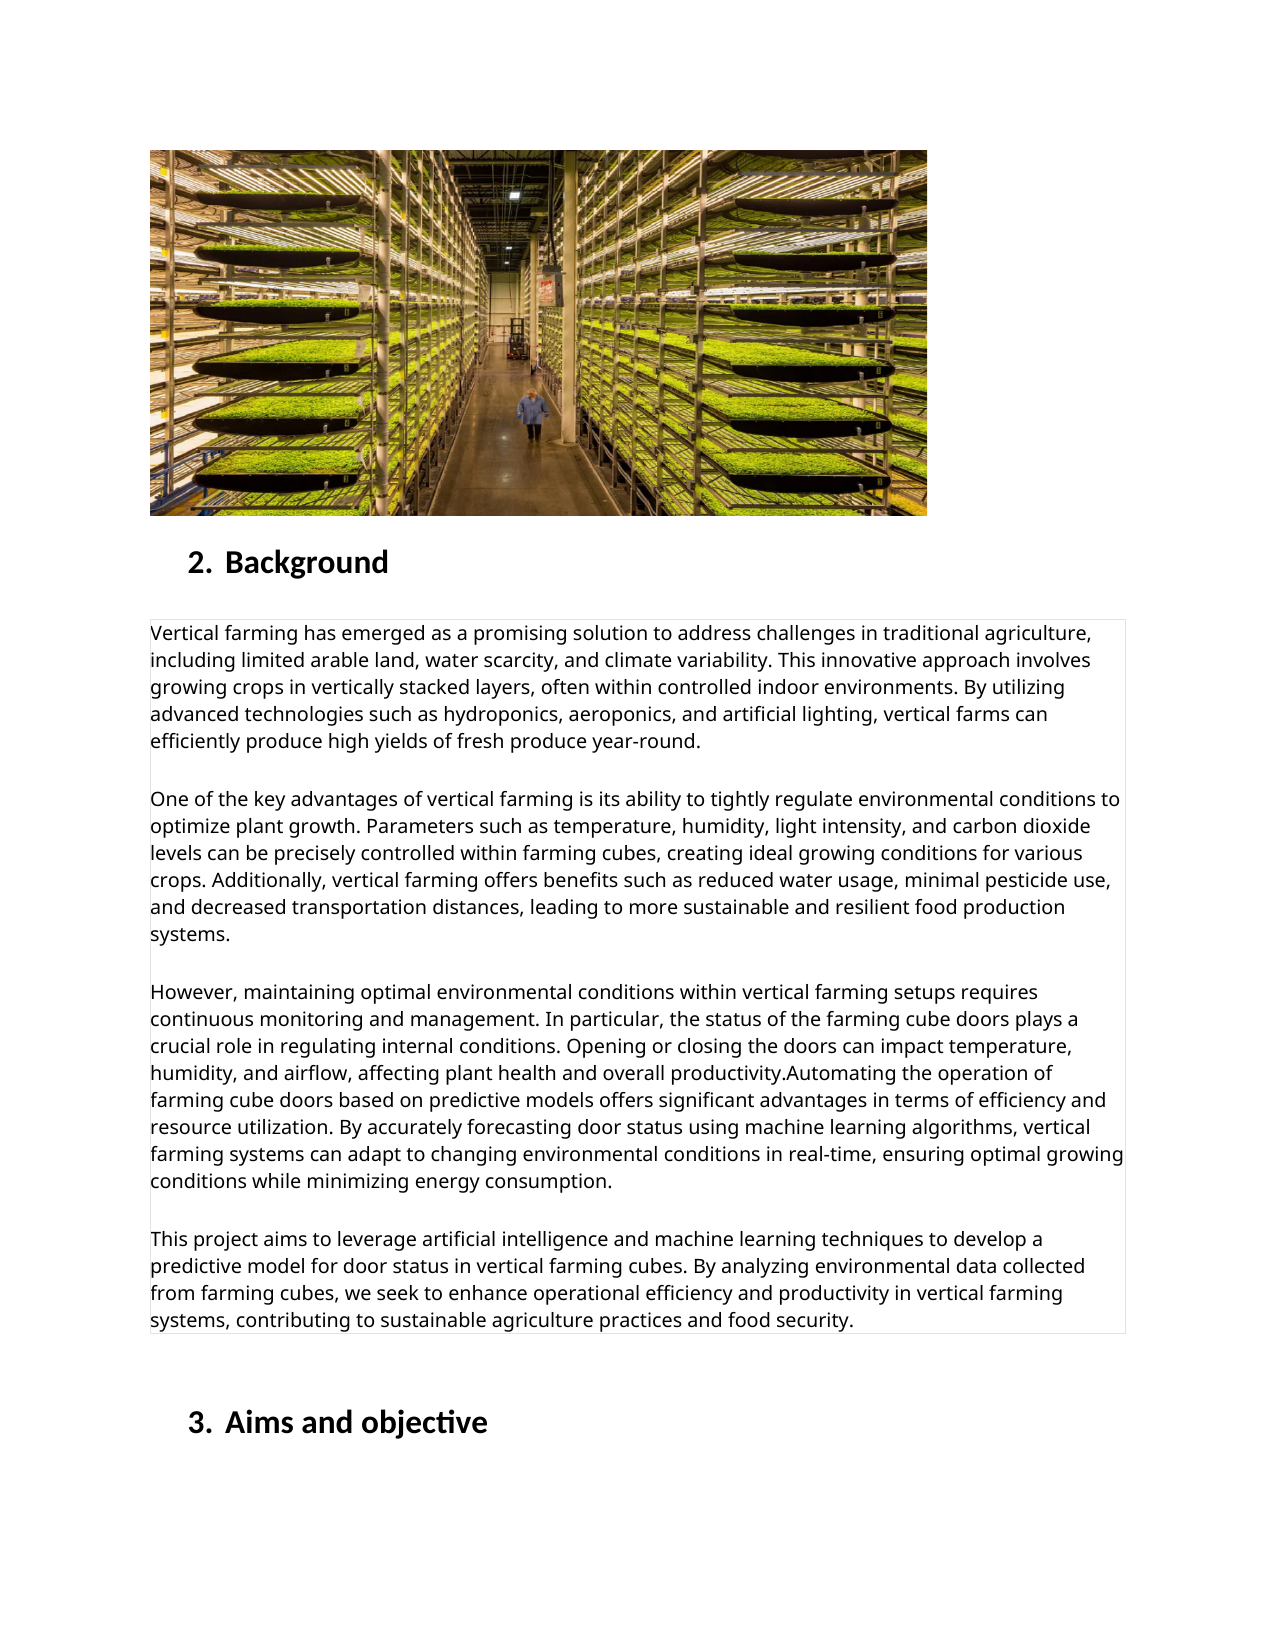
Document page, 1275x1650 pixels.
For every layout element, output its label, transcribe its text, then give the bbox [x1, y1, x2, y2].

picture [150, 150, 928, 516]
text This project aims to leverage artificial intelligence and machine learning techniques to develop a predictive model for door status in vertical farming cubes. By analyzing environmental data collected from farming cubes, we seek to enhance operational efficiency and productivity in vertical farming systems, contributing to sustainable agriculture practices and food security. [151, 1225, 1125, 1333]
text However, maintaining optimal environmental conditions within vertical farming setups requires continuous monitoring and management. In particular, the status of the farming cube doors plays a crucial role in regulating internal conditions. Opening or closing the doors can impact temperature, humidity, and airflow, affecting plant health and overall productivity.Automating the operation of farming cube doors based on predictive models offers significant advantages in terms of efficiency and resource utilization. By accurately forecasting door status using machine learning algorithms, vertical farming systems can adapt to changing environmental conditions in real-time, ensuring optimal growing conditions while minimizing energy consumption. [151, 978, 1125, 1194]
list Background [187, 541, 1125, 581]
text Vertical farming has emerged as a promising solution to address challenges in traditional agriculture, including limited arable land, water scarcity, and climate variability. This innovative approach involves growing crops in vertically stacked layers, often within controlled indoor environments. By utilizing advanced technologies such as hydroponics, aeroponics, and artificial lighting, vertical farms can efficiently produce high yields of fresh produce year-round. [151, 620, 1125, 754]
text One of the key advantages of vertical farming is its ability to tightly regulate environmental conditions to optimize plant growth. Parameters such as temperature, humidity, light intensity, and carbon dioxide levels can be precisely controlled within farming cubes, creating ideal growing conditions for various crops. Additionally, vertical farming offers benefits such as reduced water usage, minimal pesticide use, and decreased transportation distances, leading to more sustainable and resilient food production systems. [151, 785, 1125, 947]
list Aims and objective [187, 1402, 1125, 1442]
